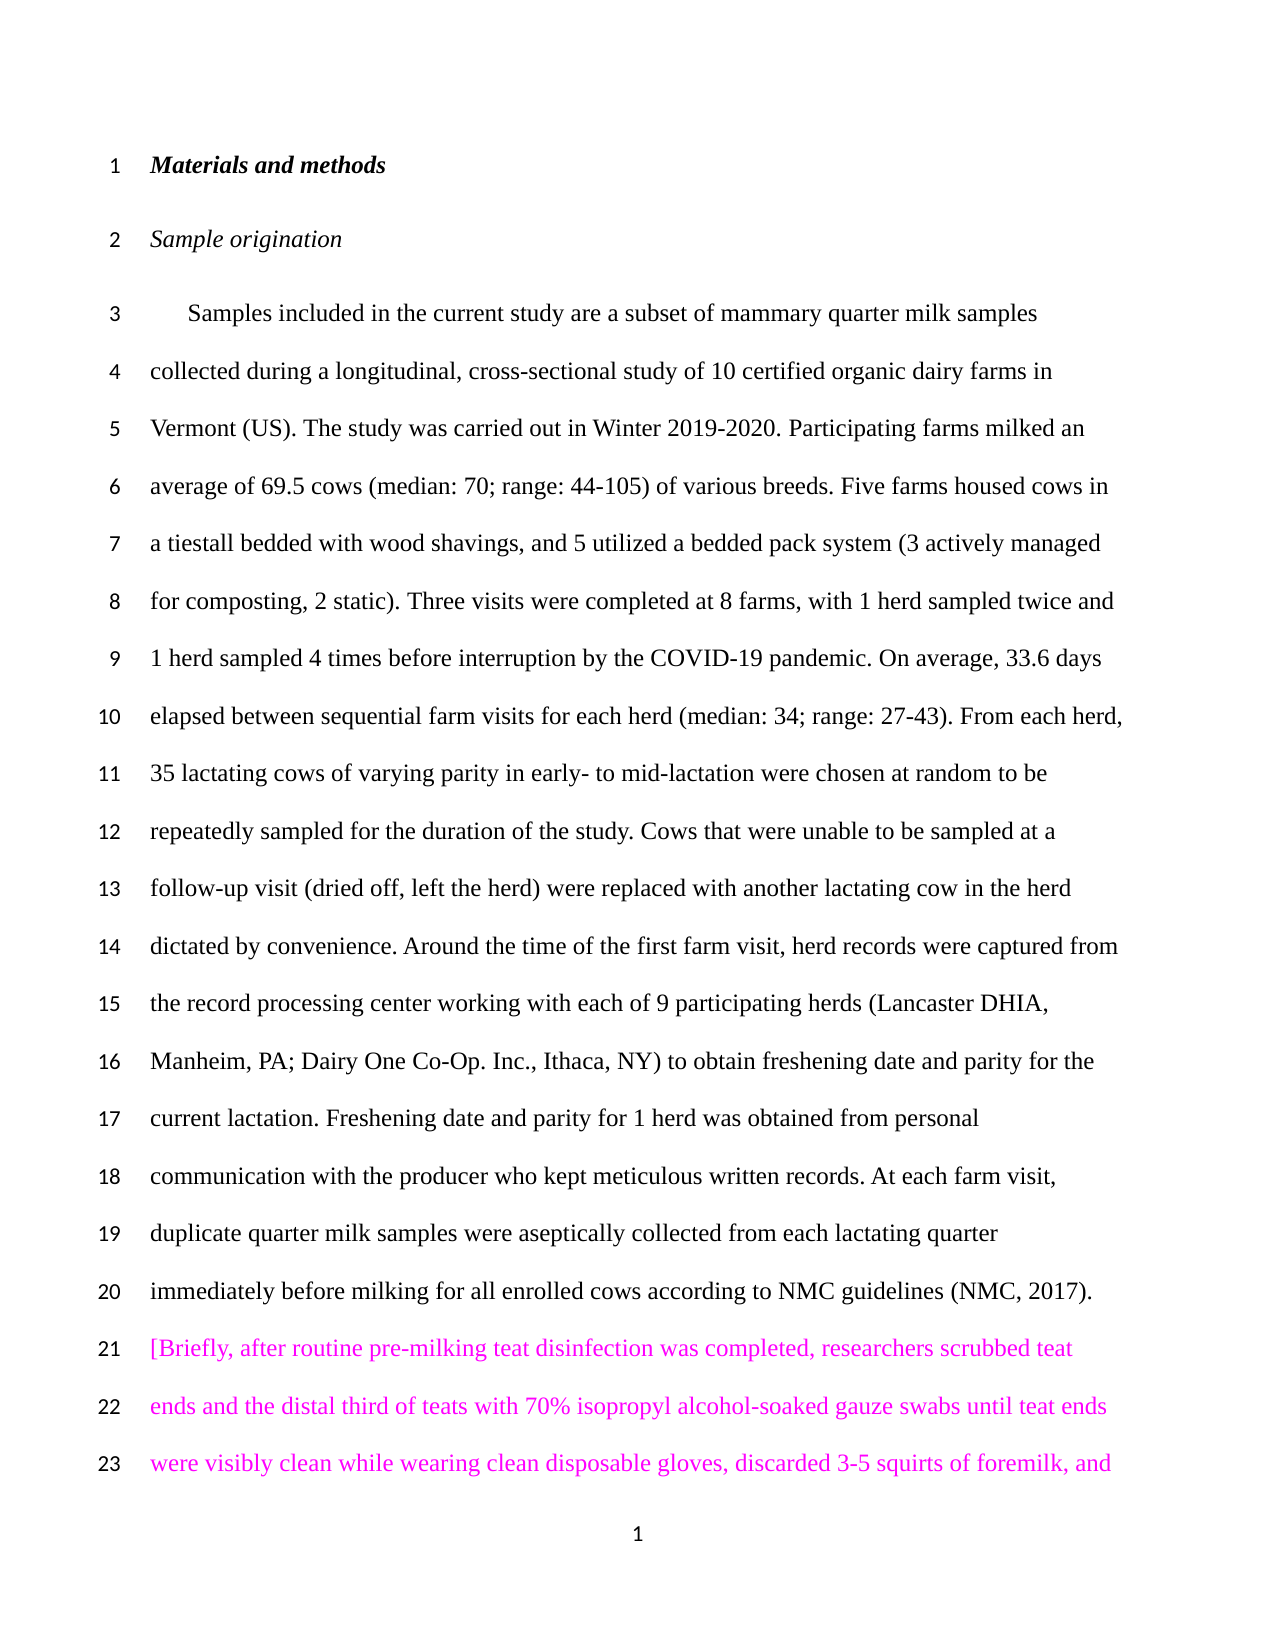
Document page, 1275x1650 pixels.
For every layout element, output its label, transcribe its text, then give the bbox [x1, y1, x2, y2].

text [150, 298, 1125, 1477]
text Sample origination [150, 224, 1125, 253]
text Materials and methods [150, 150, 1125, 179]
